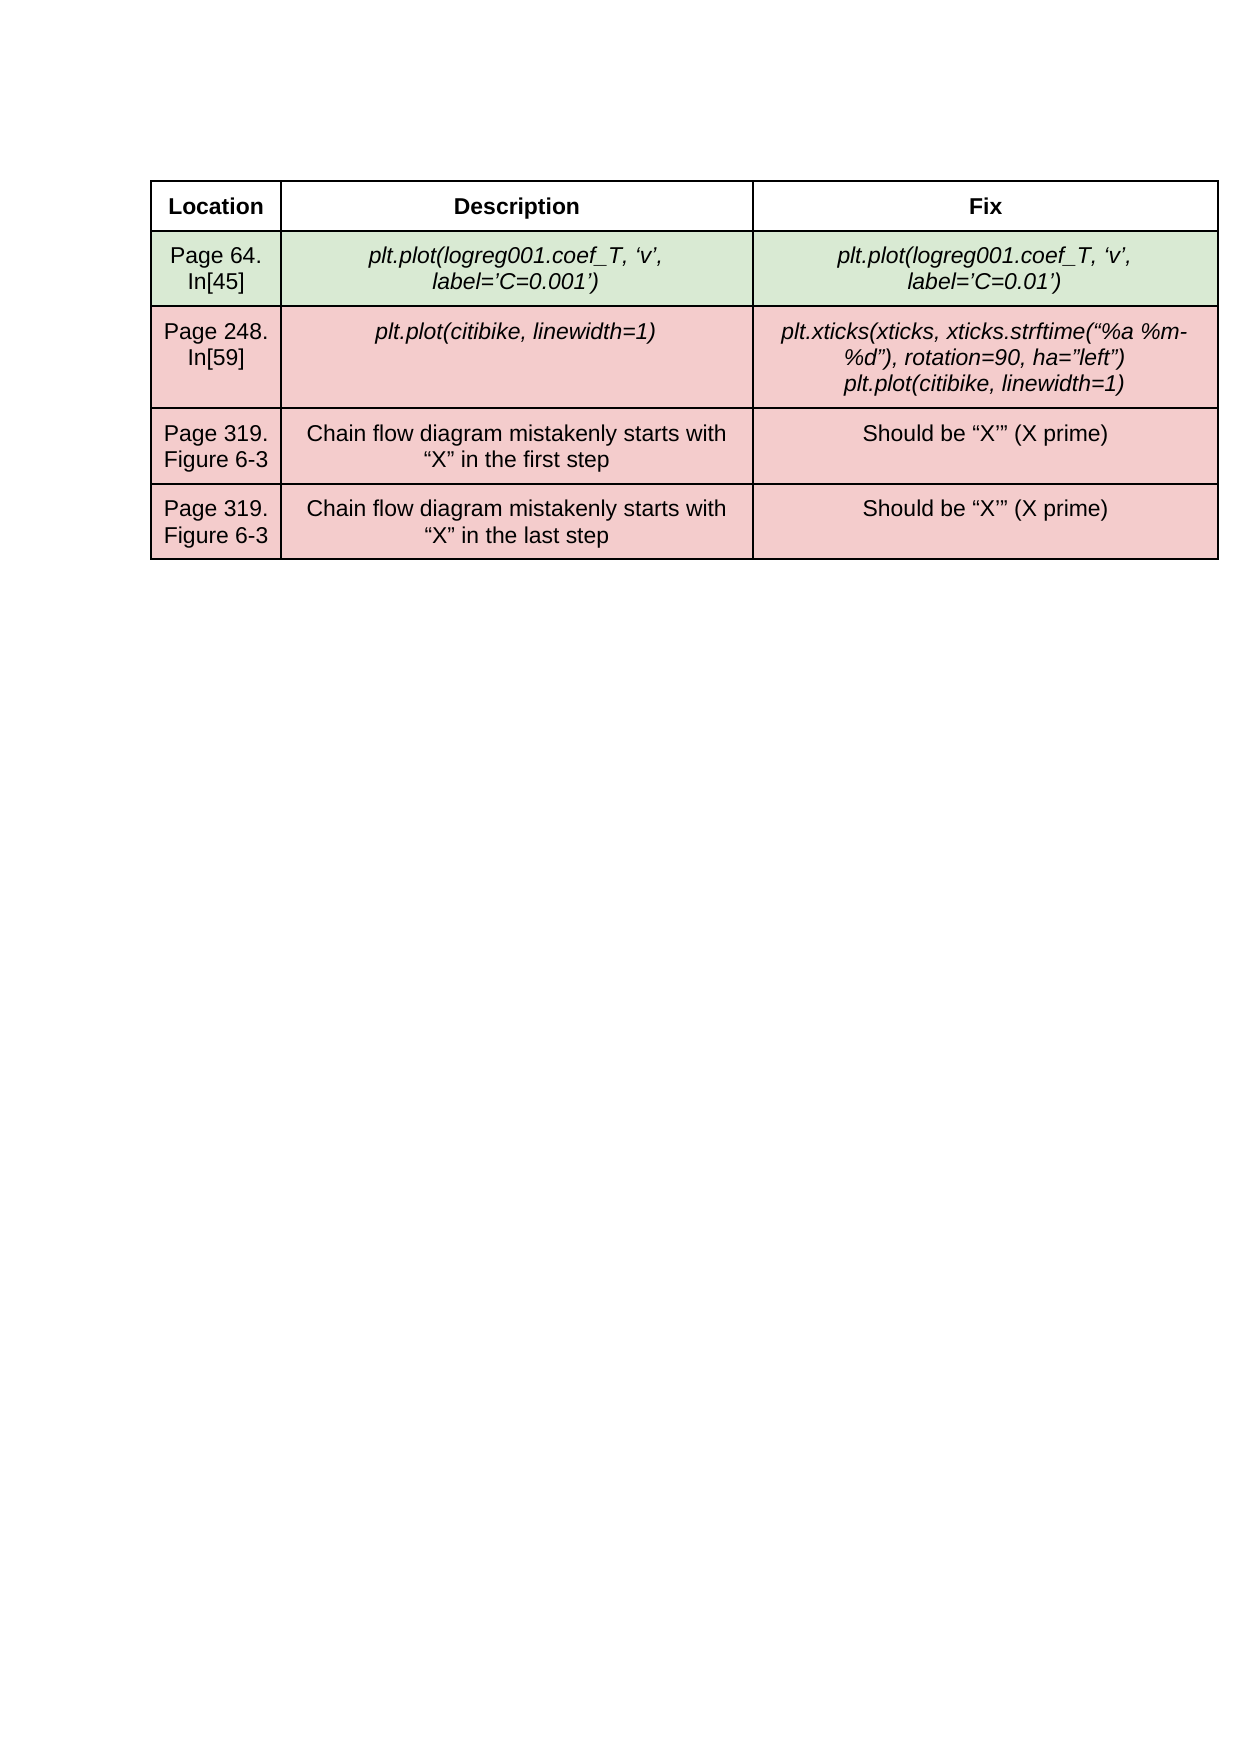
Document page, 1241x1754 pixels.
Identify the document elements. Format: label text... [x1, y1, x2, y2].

table_header Description [282, 182, 752, 229]
table_cell Page 319. Figure 6-3 [152, 409, 280, 483]
table_cell plt.xticks(xticks, xticks.strftime(“%a %m-%d”), rotation=90, ha=”left”) plt.plot(citibike, linewidth=1) [754, 307, 1217, 407]
table_cell Should be “X’” (X prime) [754, 409, 1217, 483]
table_cell Page 319. Figure 6-3 [152, 485, 280, 558]
table_cell Page 64. In[45] [152, 232, 280, 305]
table_cell Should be “X’” (X prime) [754, 485, 1217, 558]
table_cell Page 248. In[59] [152, 307, 280, 407]
table_header Location [152, 182, 280, 229]
table_cell plt.plot(logreg001.coef_T, ‘v’, label=’C=0.01’) [754, 232, 1217, 305]
table_cell Chain flow diagram mistakenly starts with “X” in the first step [282, 409, 752, 483]
table_header Fix [754, 182, 1217, 229]
table_cell plt.plot(citibike, linewidth=1) [282, 307, 752, 407]
table_cell Chain flow diagram mistakenly starts with “X” in the last step [282, 485, 752, 558]
table_cell plt.plot(logreg001.coef_T, ‘v’, label=’C=0.001’) [282, 232, 752, 305]
